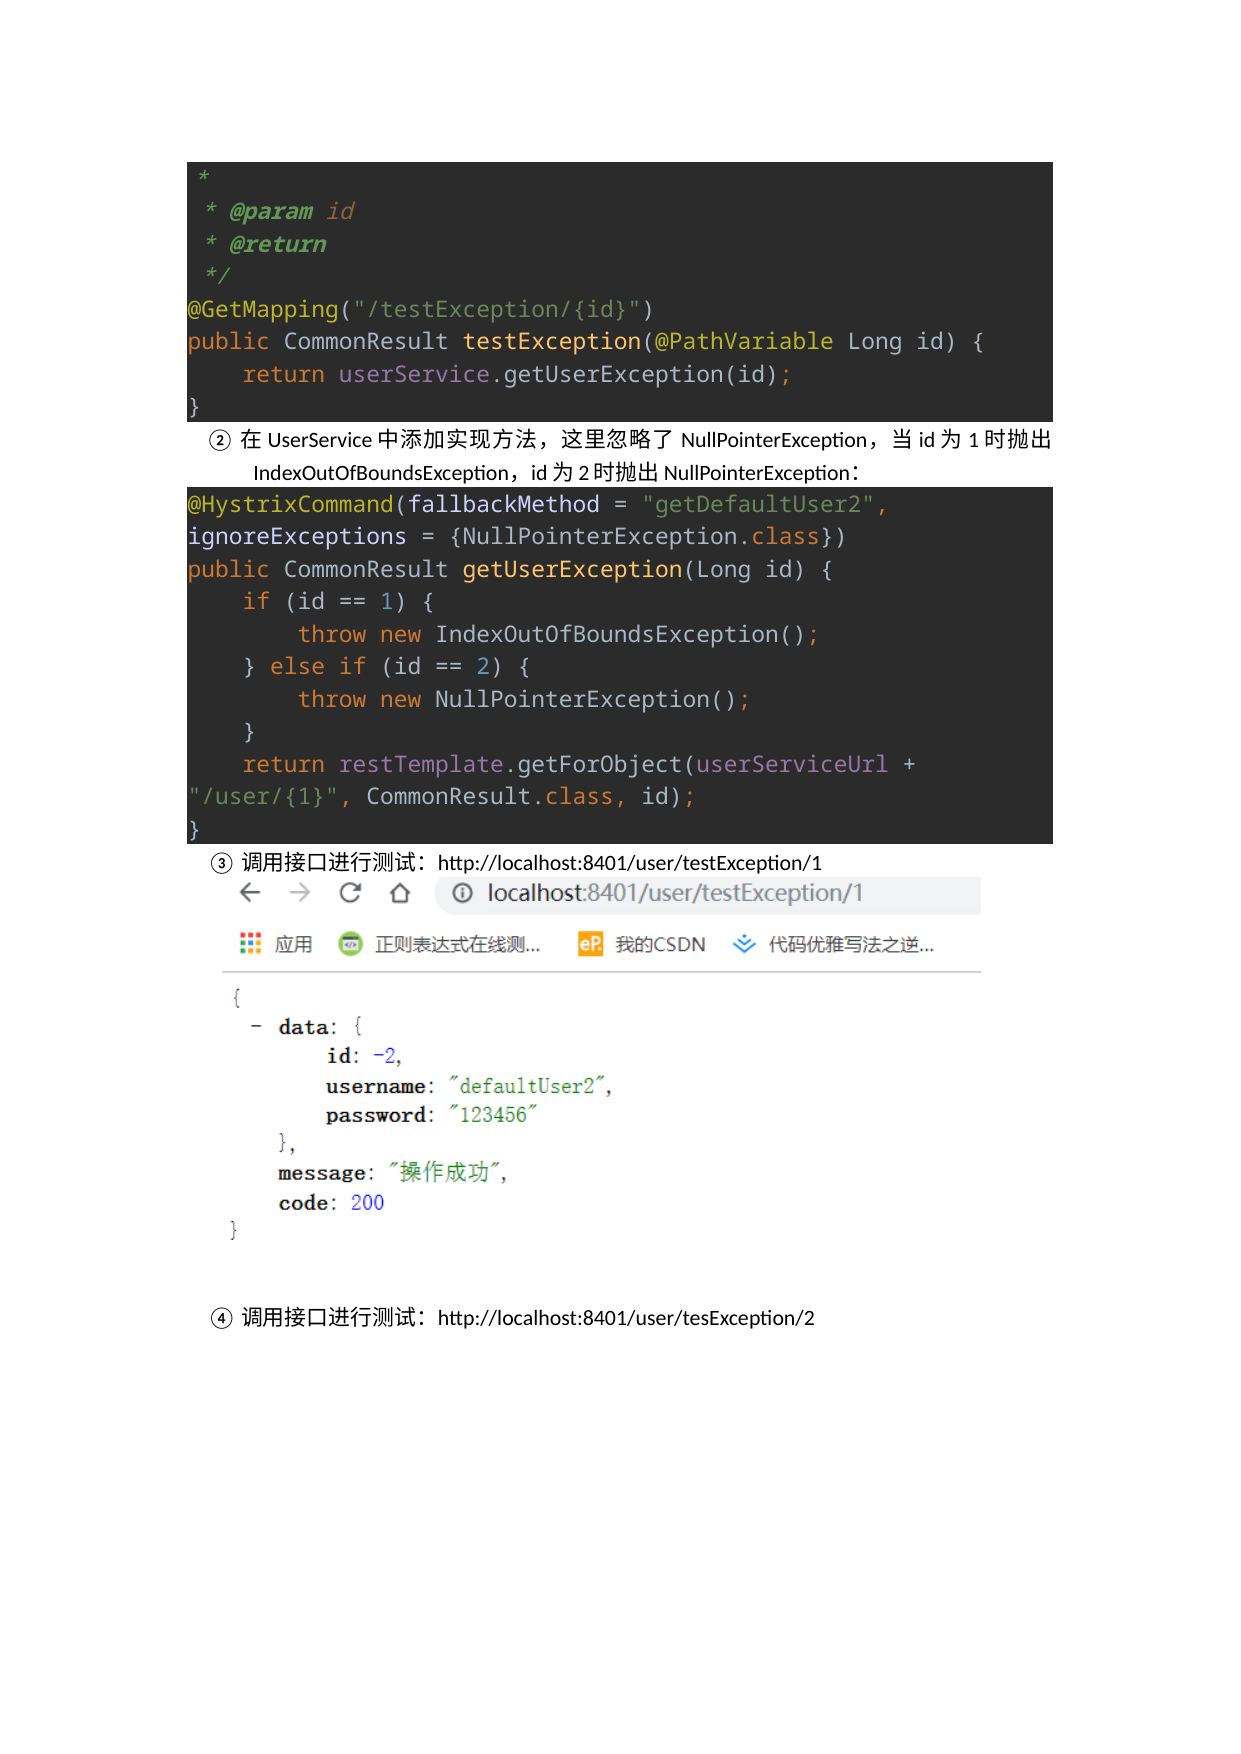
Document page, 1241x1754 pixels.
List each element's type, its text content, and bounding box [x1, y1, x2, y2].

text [187, 162, 1053, 422]
picture [222, 877, 981, 1294]
list ④调用接口进行测试：http://localhost:8401/user/tesException/2 [187, 1299, 1053, 1332]
text @HystrixCommand(fallbackMethod = "getDefaultUser2", ignoreExceptions = {NullPointerException.class}) public CommonResult getUserException(Long id) { if (id == 1) { throw new IndexOutOfBoundsException(); } else if (id == 2) { throw new NullPointerException(); } return restTemplate.getForObject(userServiceUrl + "/user/{1}", CommonResult.class, id); } [187, 487, 1053, 844]
list ②在UserService中添加实现方法，这里忽略了NullPointerException，当id为1时抛出IndexOutOfBoundsException，id为2时抛出NullPointerException： [187, 422, 1053, 487]
list ③调用接口进行测试：http://localhost:8401/user/testException/1 [187, 844, 1053, 877]
